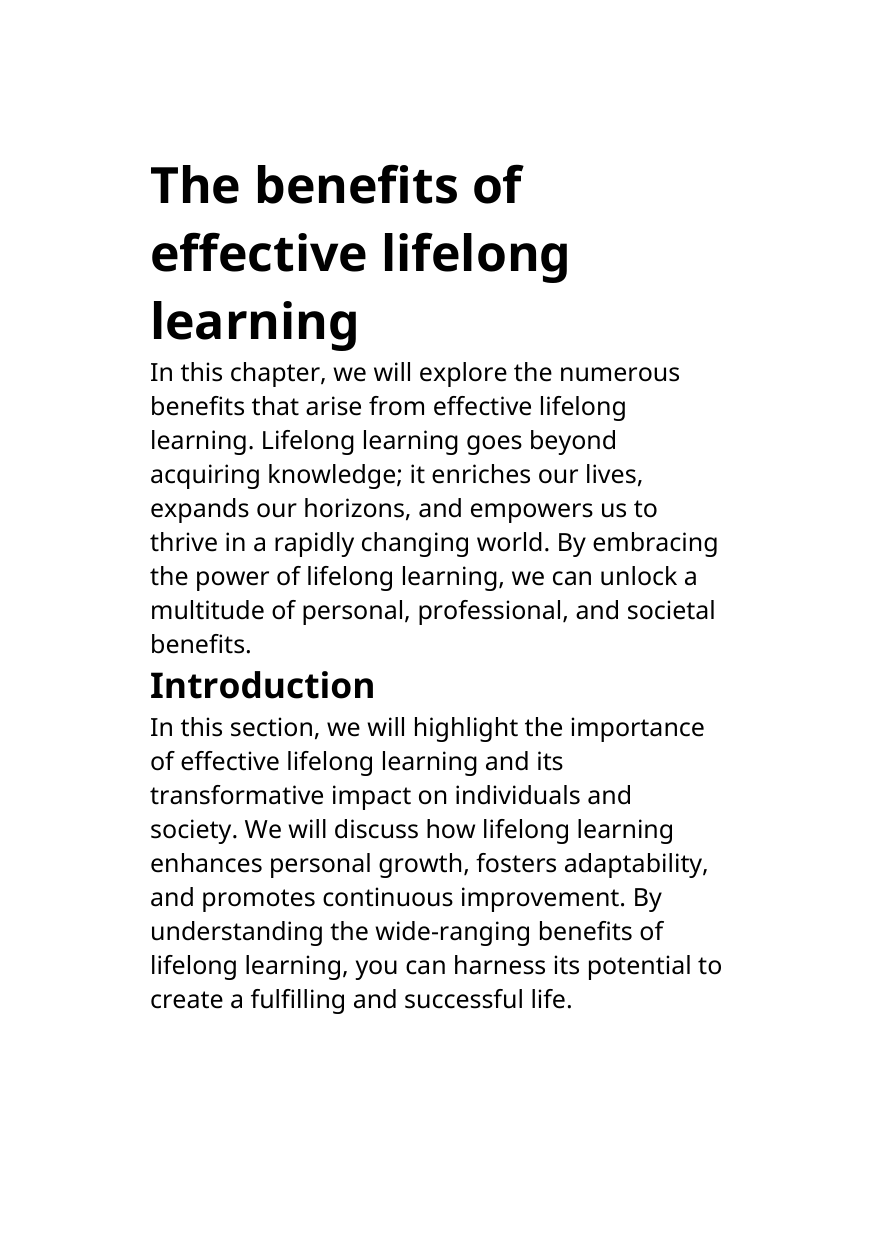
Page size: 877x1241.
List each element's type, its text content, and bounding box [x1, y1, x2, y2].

subtitle Introduction [150, 661, 727, 709]
subtitle The benefits of effective lifelong learning [150, 150, 727, 354]
text In this section, we will highlight the importance of effective lifelong learning and its transformative impact on individuals and society. We will discuss how lifelong learning enhances personal growth, fosters adaptability, and promotes continuous improvement. By understanding the wide-ranging benefits of lifelong learning, you can harness its potential to create a fulfilling and successful life. [150, 709, 727, 1016]
text In this chapter, we will explore the numerous benefits that arise from effective lifelong learning. Lifelong learning goes beyond acquiring knowledge; it enriches our lives, expands our horizons, and empowers us to thrive in a rapidly changing world. By embracing the power of lifelong learning, we can unlock a multitude of personal, professional, and societal benefits. [150, 354, 727, 661]
